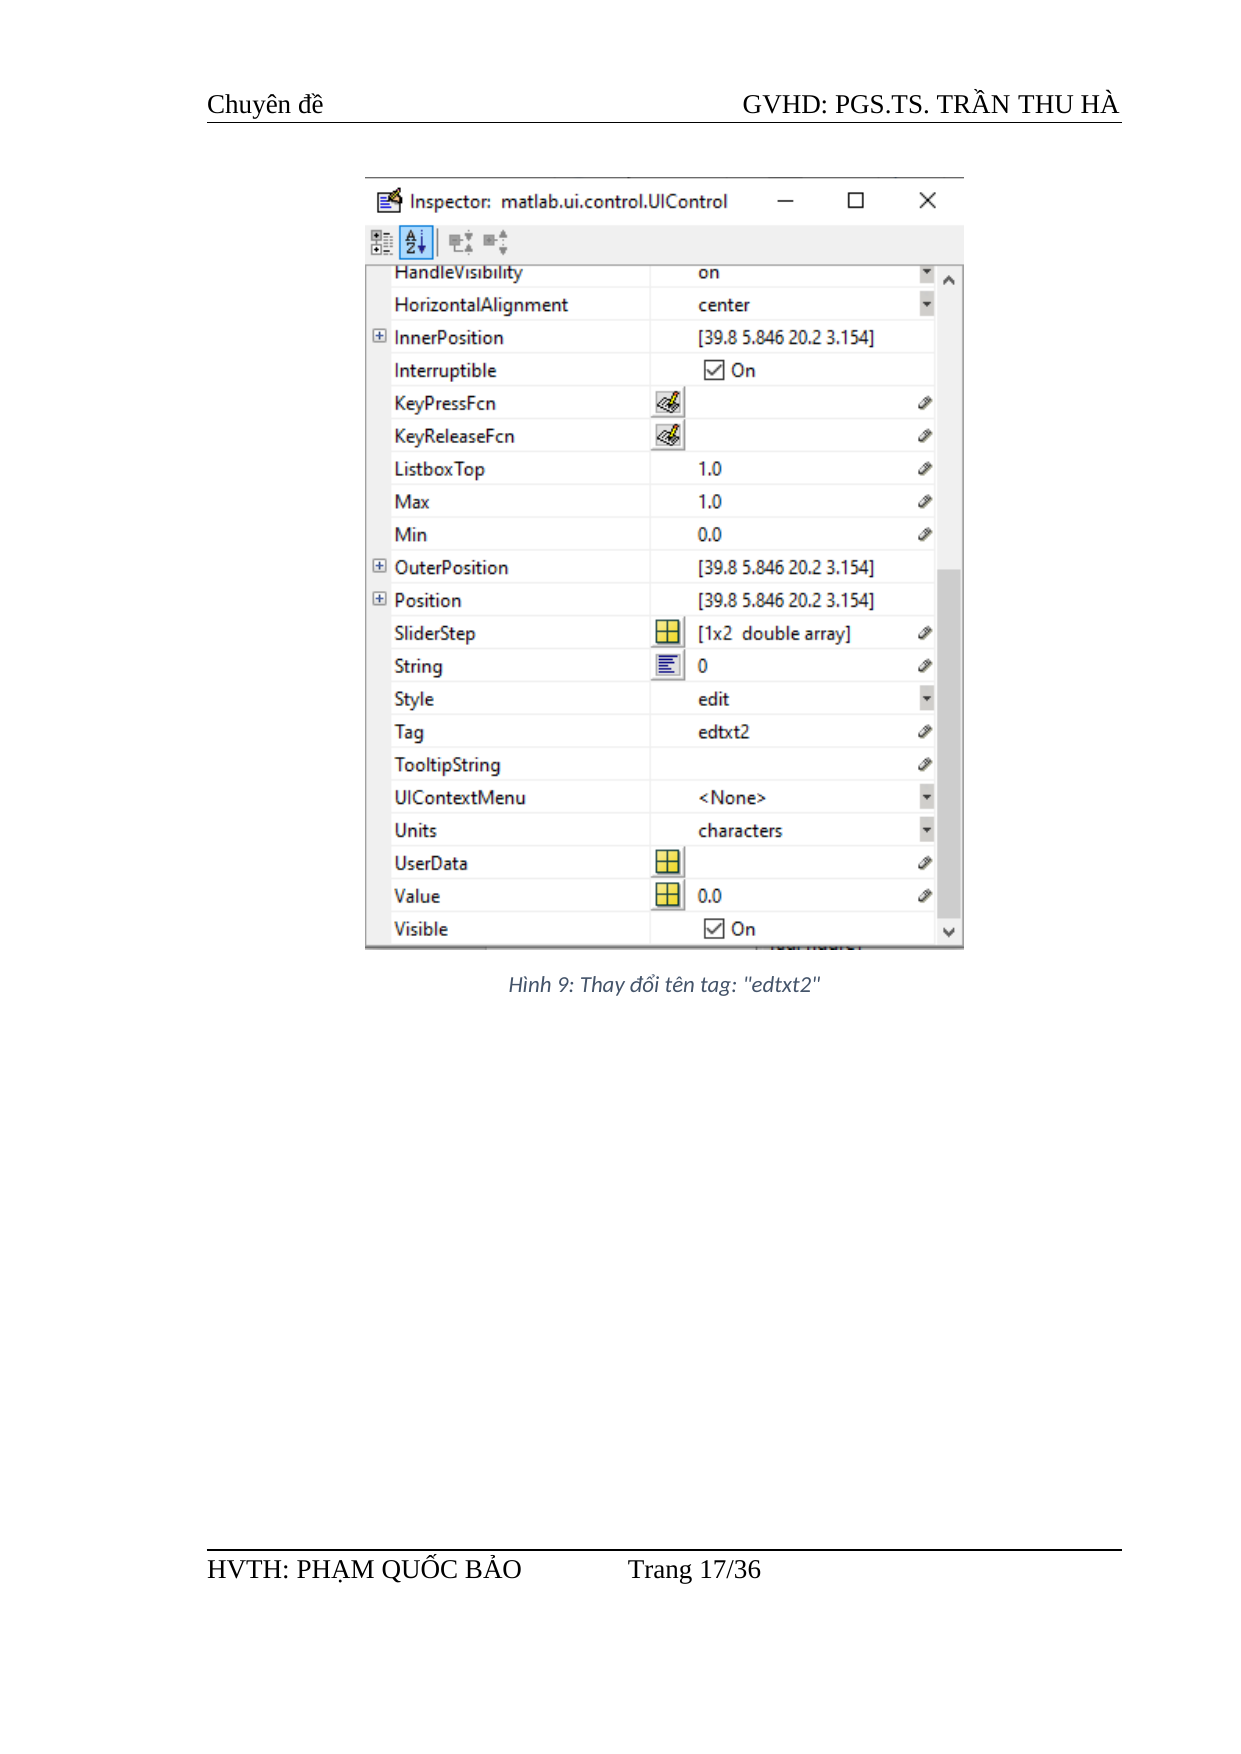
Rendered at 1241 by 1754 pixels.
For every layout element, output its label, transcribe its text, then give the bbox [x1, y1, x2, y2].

picture [365, 177, 964, 950]
